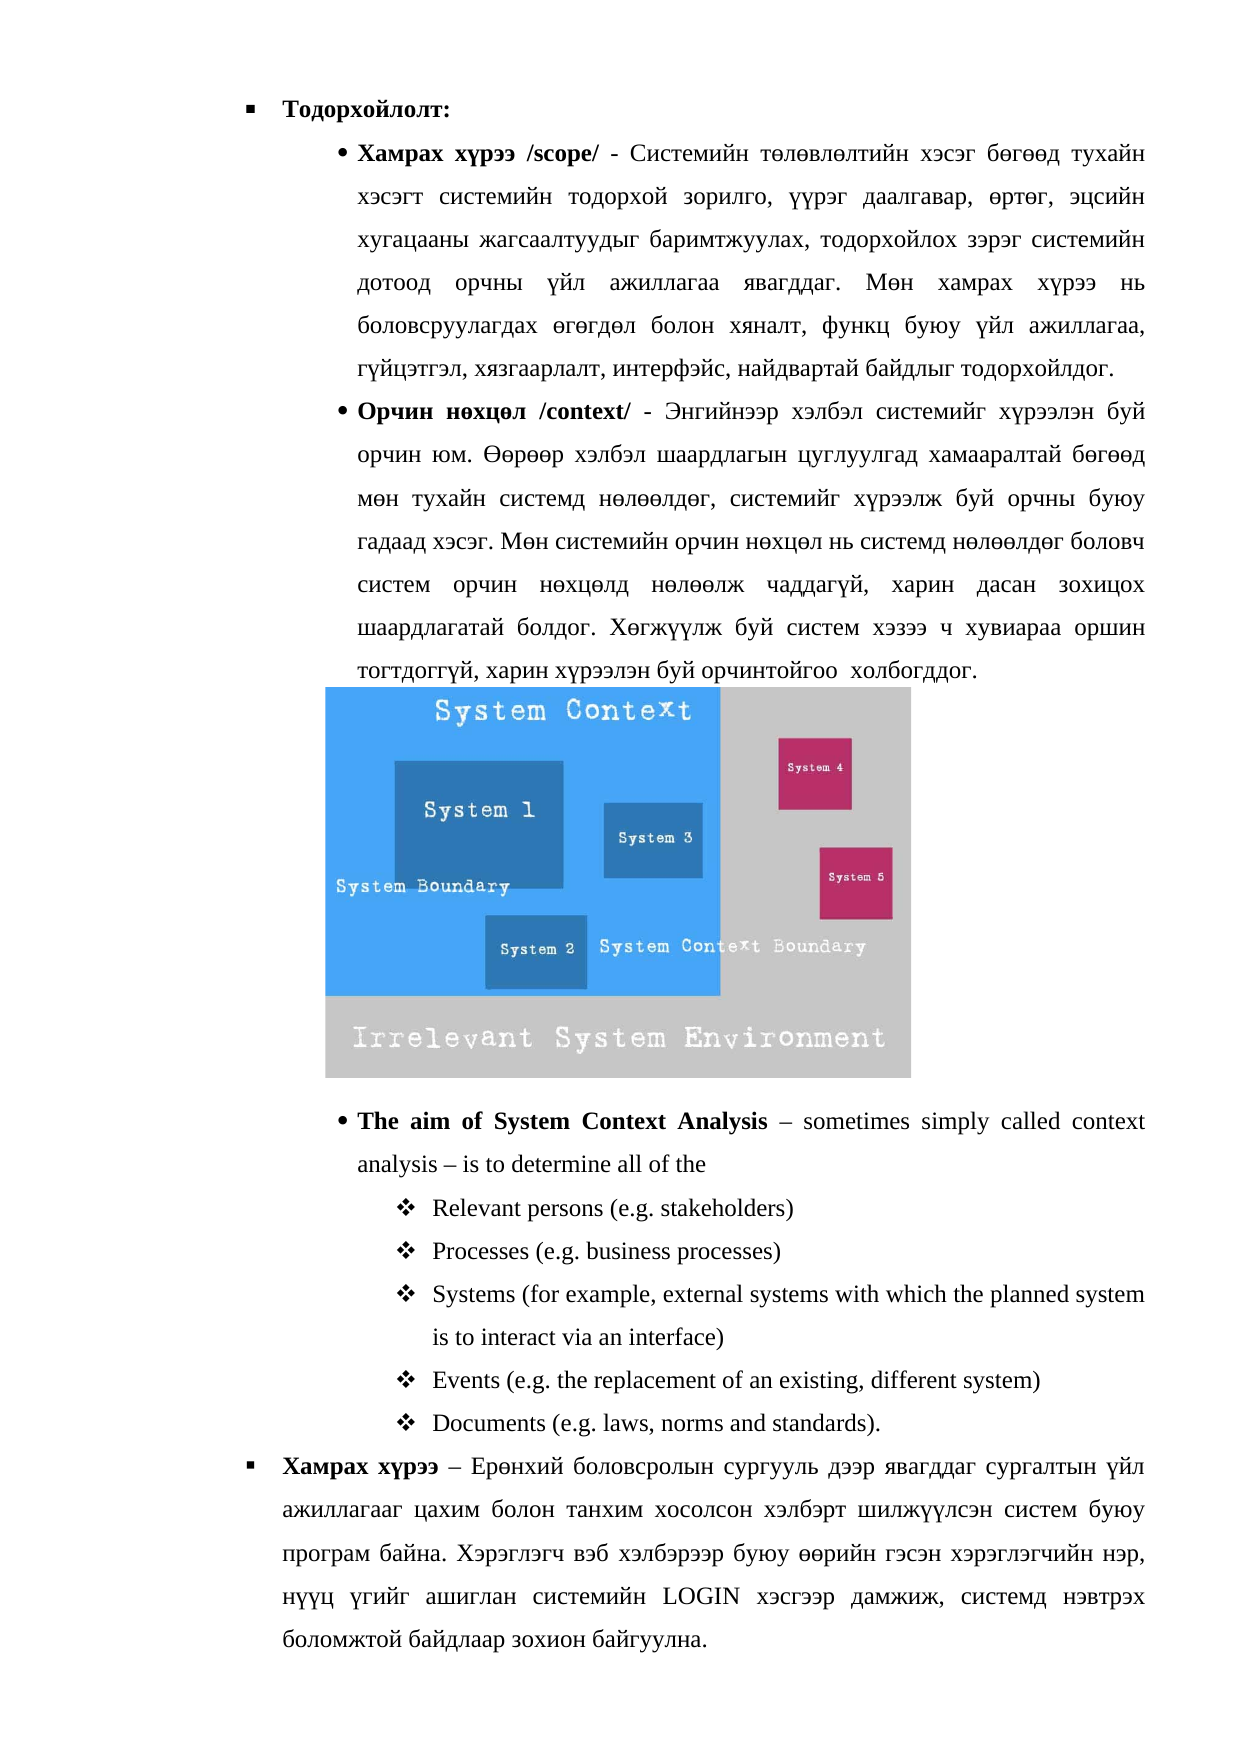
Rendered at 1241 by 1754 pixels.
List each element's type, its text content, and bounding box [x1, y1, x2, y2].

list Хамрах хүрээ – Ерөнхий боловсролын сургууль дээр явагддаг сургалтын үйл ажиллагааг цахим болон танхим хосолсон хэлбэрт шилжүүлсэн систем буюу програм байна. Хэрэглэгч вэб хэлбэрээр буюу өөрийн гэсэн хэрэглэгчийн нэр, нүүц үгийг ашиглан системийн LOGIN хэсгээр дамжиж, системд нэвтрэх боломжтой байдлаар зохион байгуулна. [244, 1451, 1146, 1653]
list Relevant persons (e.g. stakeholders) [394, 1193, 1146, 1221]
picture [325, 687, 912, 1078]
list Systems (for example, external systems with which the planned system is to interact via an interface) [394, 1279, 1146, 1351]
list Documents (e.g. laws, norms and standards). [394, 1408, 1146, 1437]
list Орчин нөхцөл /context/ - Энгийнээр хэлбэл системийг хүрээлэн буй орчин юм. Өөрөөр хэлбэл шаардлагын цуглуулгад хамааралтай бөгөөд мөн тухайн системд нөлөөлдөг, системийг хүрээлж буй орчны буюу гадаад хэсэг. Мөн системийн орчин нөхцөл нь системд нөлөөлдөг боловч систем орчин нөхцөлд нөлөөлж чаддагүй, харин дасан зохицох шаардлагатай болдог. Хөгжүүлж буй систем хэзээ ч хувиараа оршин тогтдоггүй, харин хүрээлэн буй орчинтойгоо холбогддог. [338, 396, 1146, 684]
list Тодорхойлолт: [244, 94, 1146, 123]
list Хамрах хүрээ /scope/ - Системийн төлөвлөлтийн хэсэг бөгөөд тухайн хэсэгт системийн тодорхой зорилго, үүрэг даалгавар, өртөг, эцсийн хугацааны жагсаалтуудыг баримтжуулах, тодорхойлох зэрэг системийн дотоод орчны үйл ажиллагаа явагддаг. Мөн хамрах хүрээ нь боловсруулагдах өгөгдөл болон хяналт, функц буюу үйл ажиллагаа, гүйцэтгэл, хязгаарлалт, интерфэйс, найдвартай байдлыг тодорхойлдог. [338, 138, 1146, 382]
list Events (e.g. the replacement of an existing, different system) [394, 1365, 1146, 1394]
list Processes (e.g. business processes) [394, 1236, 1146, 1264]
